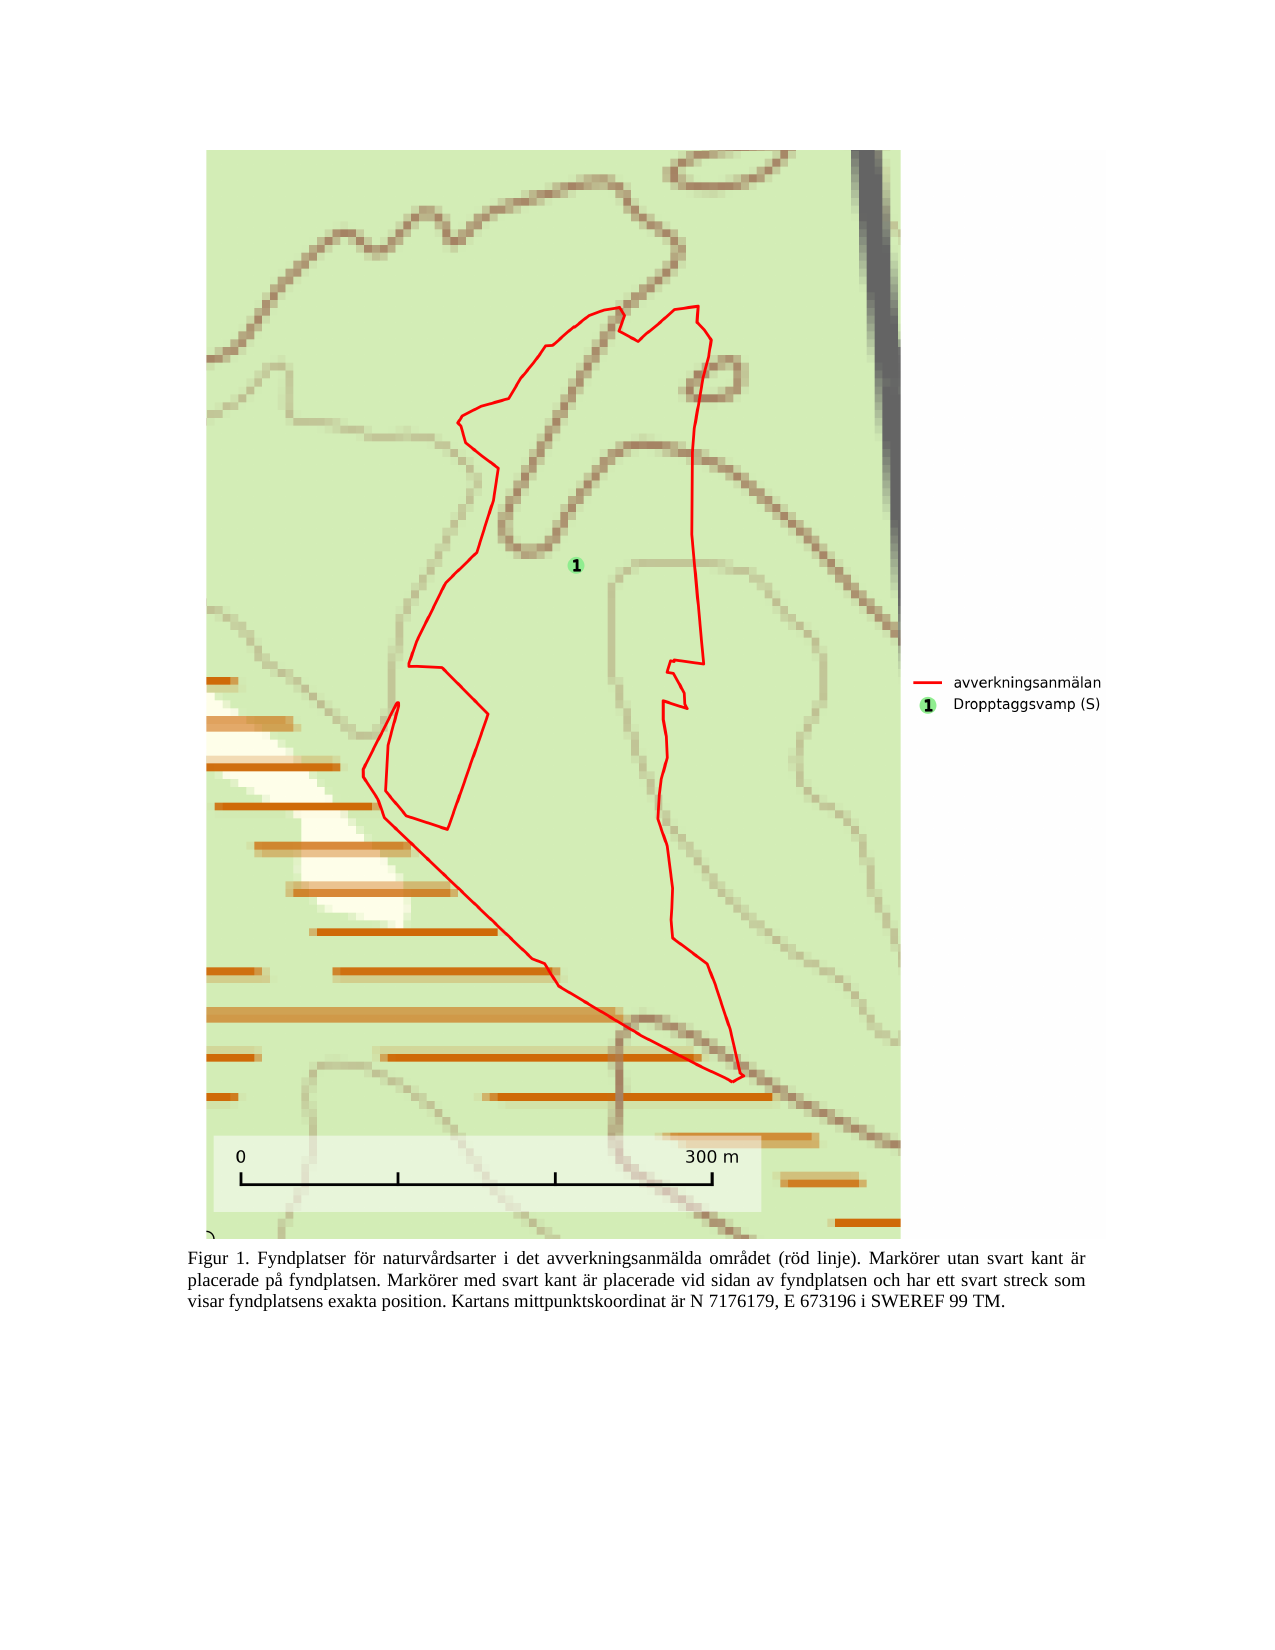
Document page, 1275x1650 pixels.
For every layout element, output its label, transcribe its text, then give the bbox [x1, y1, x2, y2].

text Figur 1. Fyndplatser för naturvårdsarter i det avverkningsanmälda området (röd linje). Markörer utan svart kant är placerade på fyndplatsen. Markörer med svart kant är placerade vid sidan av fyndplatsen och har ett svart streck som visar fyndplatsens exakta position. Kartans mittpunktskoordinat är N 7176179, E 673196 i SWEREF 99 TM. [187, 1247, 1087, 1312]
picture [206, 150, 1107, 1239]
